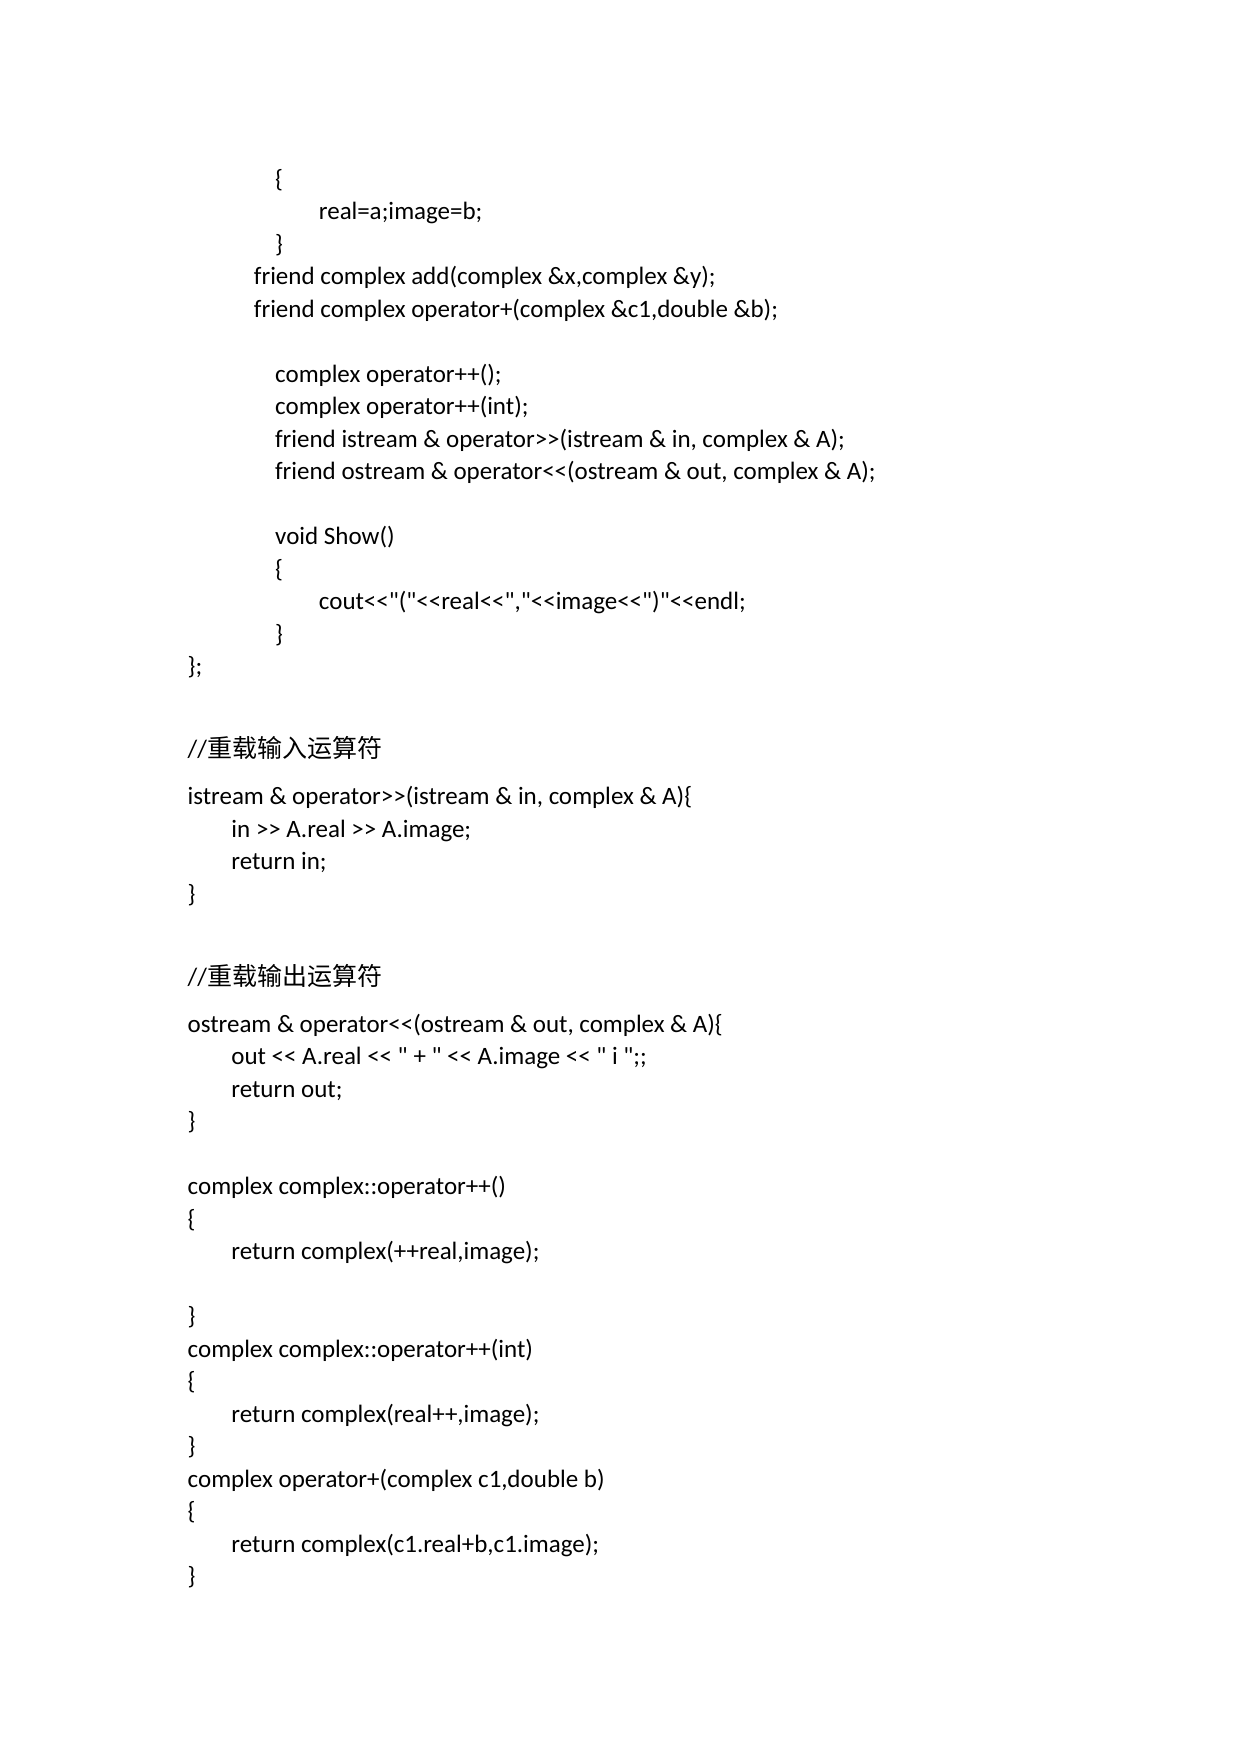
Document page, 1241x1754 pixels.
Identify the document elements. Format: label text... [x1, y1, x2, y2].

text complex operator+(complex c1,double b) [187, 1462, 1053, 1494]
text } [187, 227, 1053, 259]
text in >> A.real >> A.image; [187, 812, 1053, 844]
text { [187, 162, 1053, 194]
text out << A.real << " + " << A.image << " i ";; [187, 1039, 1053, 1072]
text } [187, 1559, 1053, 1592]
text friend complex operator+(complex &c1,double &b); [187, 292, 1053, 324]
text //重载输入运算符 [187, 714, 1053, 779]
text //重载输出运算符 [187, 942, 1053, 1007]
text real=a;image=b; [187, 194, 1053, 227]
text return in; [187, 844, 1053, 877]
text return complex(c1.real+b,c1.image); [187, 1527, 1053, 1559]
text { [187, 1364, 1053, 1397]
text complex complex::operator++(int) [187, 1332, 1053, 1364]
text complex complex::operator++() [187, 1169, 1053, 1202]
text } [187, 1299, 1053, 1332]
text complex operator++(int); [187, 389, 1053, 422]
text istream & operator>>(istream & in, complex & A){ [187, 779, 1053, 812]
text cout<<"("<<real<<","<<image<<")"<<endl; [187, 584, 1053, 617]
text { [187, 552, 1053, 584]
text friend ostream & operator<<(ostream & out, complex & A); [187, 454, 1053, 487]
text } [187, 1104, 1053, 1137]
text friend istream & operator>>(istream & in, complex & A); [187, 422, 1053, 454]
text { [187, 1202, 1053, 1234]
text } [187, 1429, 1053, 1462]
text } [187, 877, 1053, 909]
text complex operator++(); [187, 357, 1053, 389]
text void Show() [187, 519, 1053, 552]
text return complex(real++,image); [187, 1397, 1053, 1429]
text ostream & operator<<(ostream & out, complex & A){ [187, 1007, 1053, 1039]
text friend complex add(complex &x,complex &y); [187, 259, 1053, 292]
text return complex(++real,image); [187, 1234, 1053, 1267]
text } [187, 617, 1053, 649]
text return out; [187, 1072, 1053, 1104]
text { [187, 1494, 1053, 1527]
text }; [187, 649, 1053, 682]
